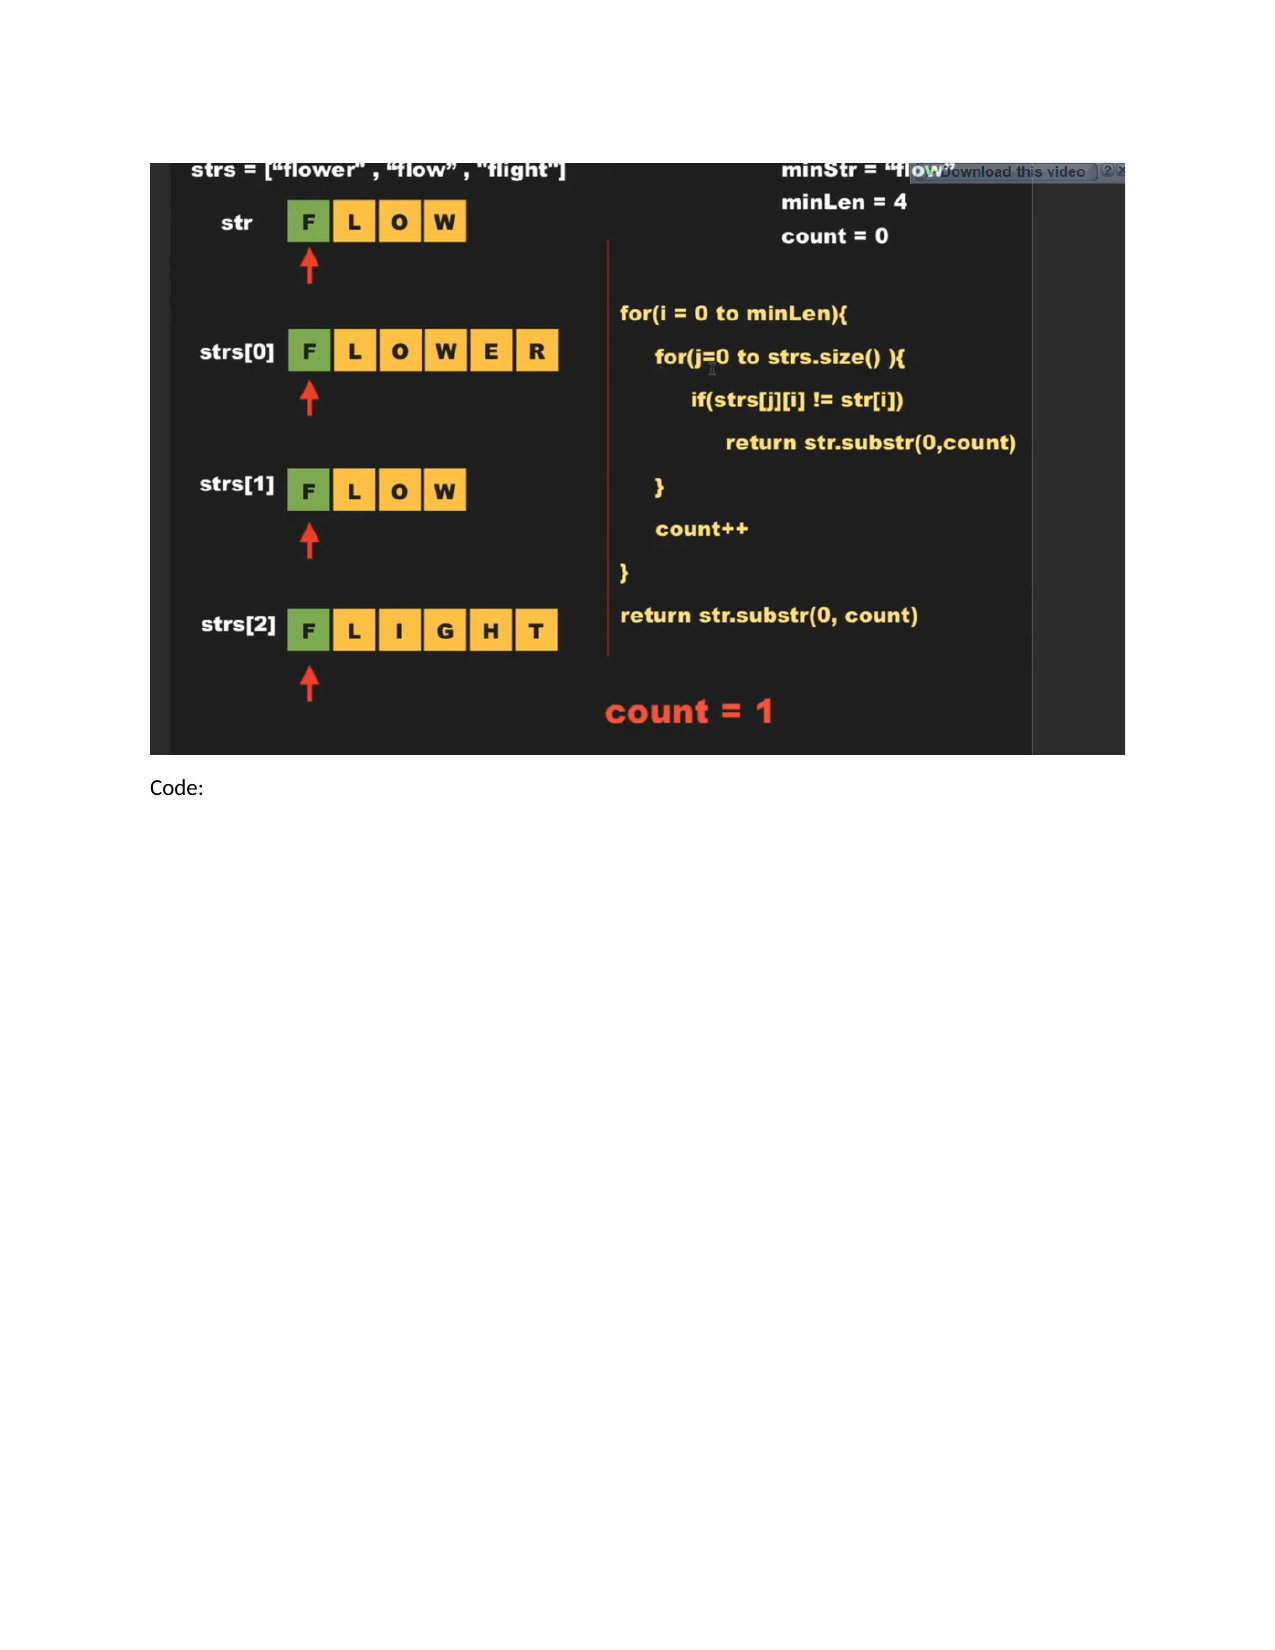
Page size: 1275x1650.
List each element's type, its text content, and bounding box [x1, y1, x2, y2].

picture [150, 150, 1125, 755]
text Code: [150, 773, 1125, 802]
